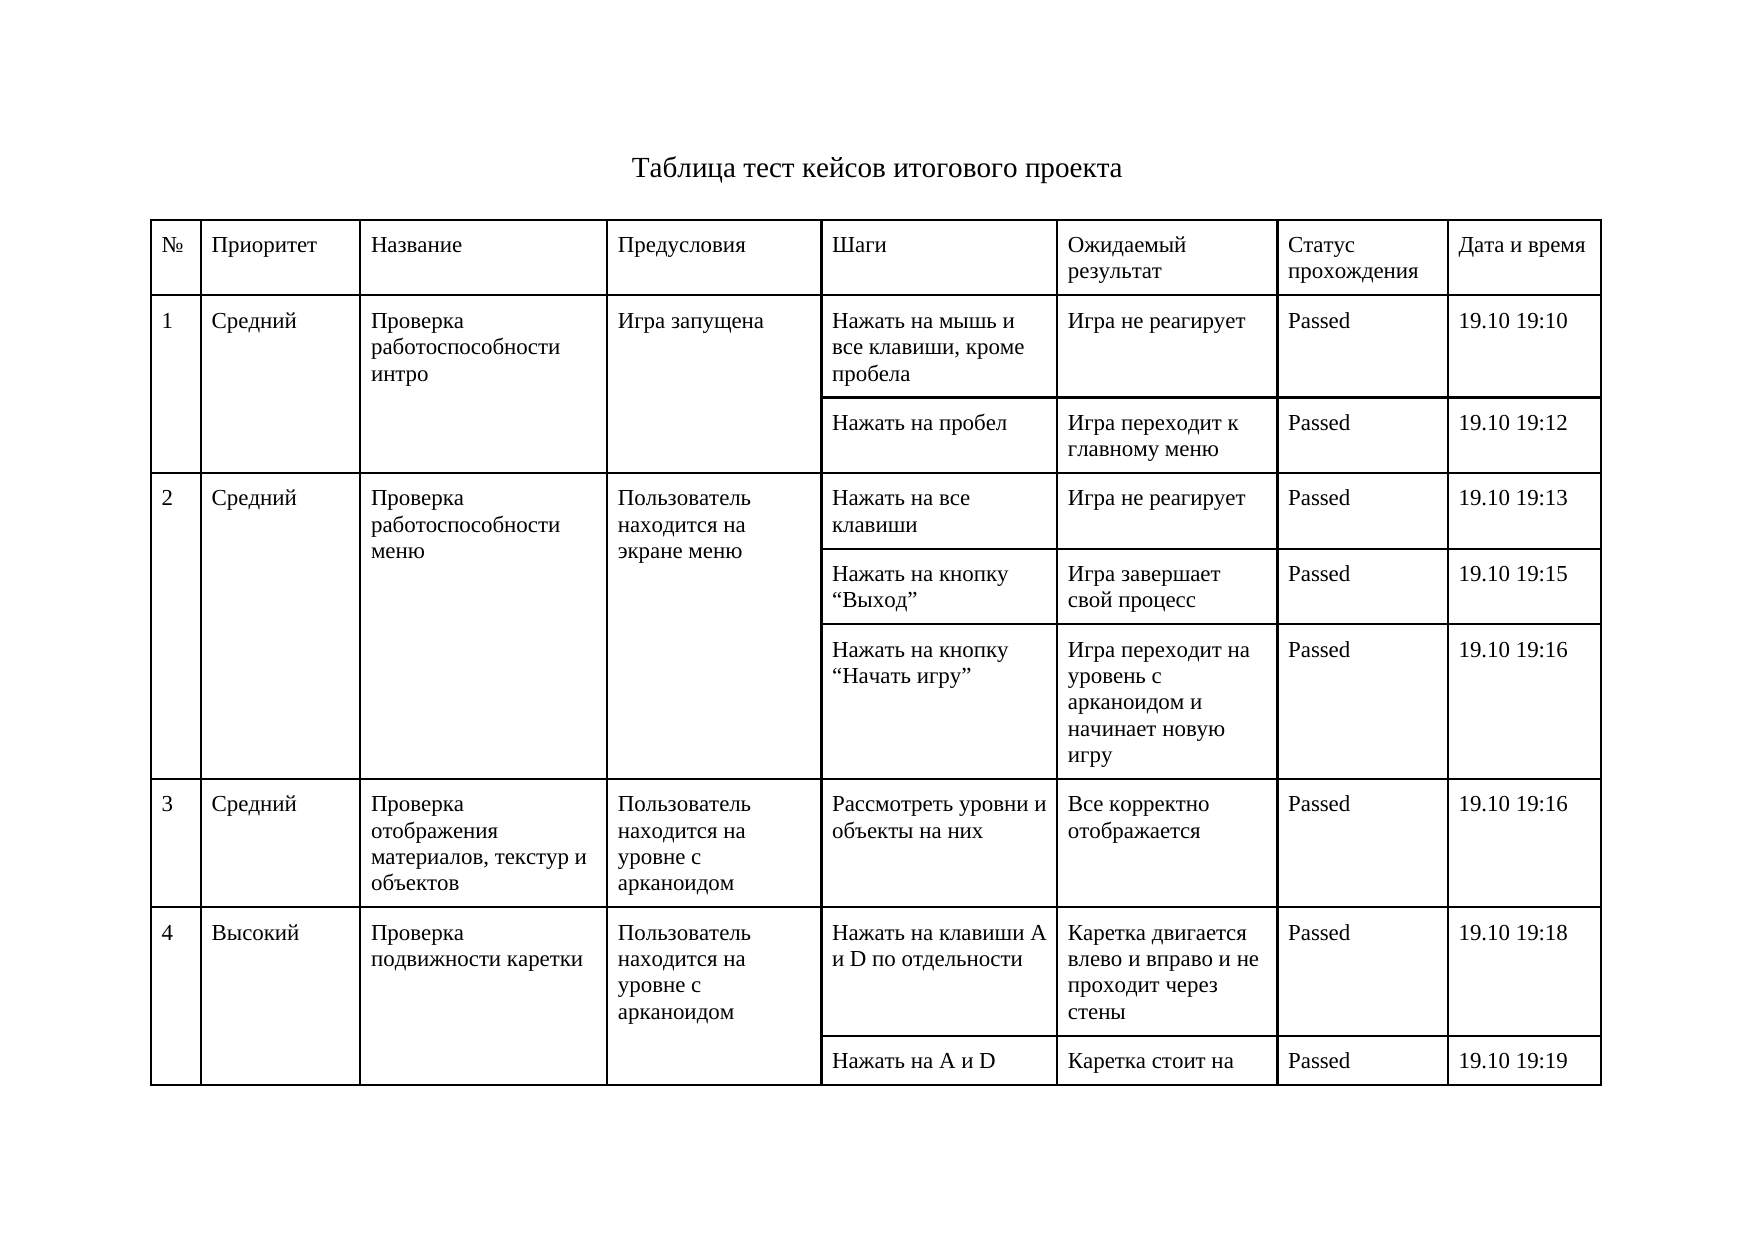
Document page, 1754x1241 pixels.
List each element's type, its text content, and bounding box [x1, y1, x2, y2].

table_cell Passed [1279, 625, 1447, 778]
table_cell Passed [1279, 1037, 1447, 1084]
table_cell 19.10 19:18 [1449, 908, 1600, 1034]
table_cell Проверка отображения материалов, текстур и объектов [361, 780, 606, 906]
table_cell 19.10 19:12 [1449, 399, 1600, 472]
table_cell Все корректно отображается [1058, 780, 1276, 906]
table_cell Проверка работоспособности меню [361, 474, 606, 778]
table_cell 19.10 19:10 [1449, 296, 1600, 396]
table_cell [1058, 1037, 1276, 1084]
table_cell Passed [1279, 474, 1447, 548]
table_header Предусловия [608, 221, 820, 294]
table_header Ожидаемый результат [1058, 221, 1276, 294]
table_cell Высокий [202, 908, 359, 1084]
table_cell Игра не реагирует [1058, 474, 1276, 548]
table_cell Passed [1279, 780, 1447, 906]
table_cell Каретка двигается влево и вправо и не проходит через стены [1058, 908, 1276, 1034]
text Таблица тест кейсов итогового проекта [150, 150, 1604, 183]
table_cell 1 [152, 296, 200, 472]
table_header Приоритет [202, 221, 359, 294]
table_cell Средний [202, 780, 359, 906]
table_header Шаги [823, 221, 1056, 294]
table_cell Рассмотреть уровни и объекты на них [823, 780, 1056, 906]
table_cell Нажать на кнопку “Выход” [823, 550, 1056, 623]
table_cell Пользователь находится на экране меню [608, 474, 820, 778]
table_cell Нажать на все клавиши [823, 474, 1056, 548]
table_cell 3 [152, 780, 200, 906]
table_cell Игра переходит на уровень с арканоидом и начинает новую игру [1058, 625, 1276, 778]
table_cell Passed [1279, 550, 1447, 623]
table_cell 19.10 19:16 [1449, 625, 1600, 778]
table_cell 19.10 19:15 [1449, 550, 1600, 623]
table_cell Игра запущена [608, 296, 820, 472]
table_cell Passed [1279, 296, 1447, 396]
table_cell 19.10 19:13 [1449, 474, 1600, 548]
table_cell 2 [152, 474, 200, 778]
table_cell Passed [1279, 399, 1447, 472]
table_cell 19.10 19:16 [1449, 780, 1600, 906]
table_cell Средний [202, 296, 359, 472]
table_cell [823, 1037, 1056, 1084]
table_cell Нажать на пробел [823, 399, 1056, 472]
table_cell Игра не реагирует [1058, 296, 1276, 396]
table_header Статус прохождения [1279, 221, 1447, 294]
table_cell 19.10 19:19 [1449, 1037, 1600, 1084]
table_cell Пользователь находится на уровне с арканоидом [608, 780, 820, 906]
table_cell Нажать на мышь и все клавиши, кроме пробела [823, 296, 1056, 396]
table_cell Passed [1279, 908, 1447, 1034]
table_cell Игра завершает свой процесс [1058, 550, 1276, 623]
table_header Дата и время [1449, 221, 1600, 294]
table_cell 4 [152, 908, 200, 1084]
table_cell Нажать на кнопку “Начать игру” [823, 625, 1056, 778]
table_cell Игра переходит к главному меню [1058, 399, 1276, 472]
table_cell Средний [202, 474, 359, 778]
table_cell Пользователь находится на уровне с арканоидом [608, 908, 820, 1084]
table_cell Нажать на клавиши A и D по отдельности [823, 908, 1056, 1034]
table_cell Проверка работоспособности интро [361, 296, 606, 472]
table_header № [152, 221, 200, 294]
table_cell Проверка подвижности каретки [361, 908, 606, 1084]
table_header Название [361, 221, 606, 294]
